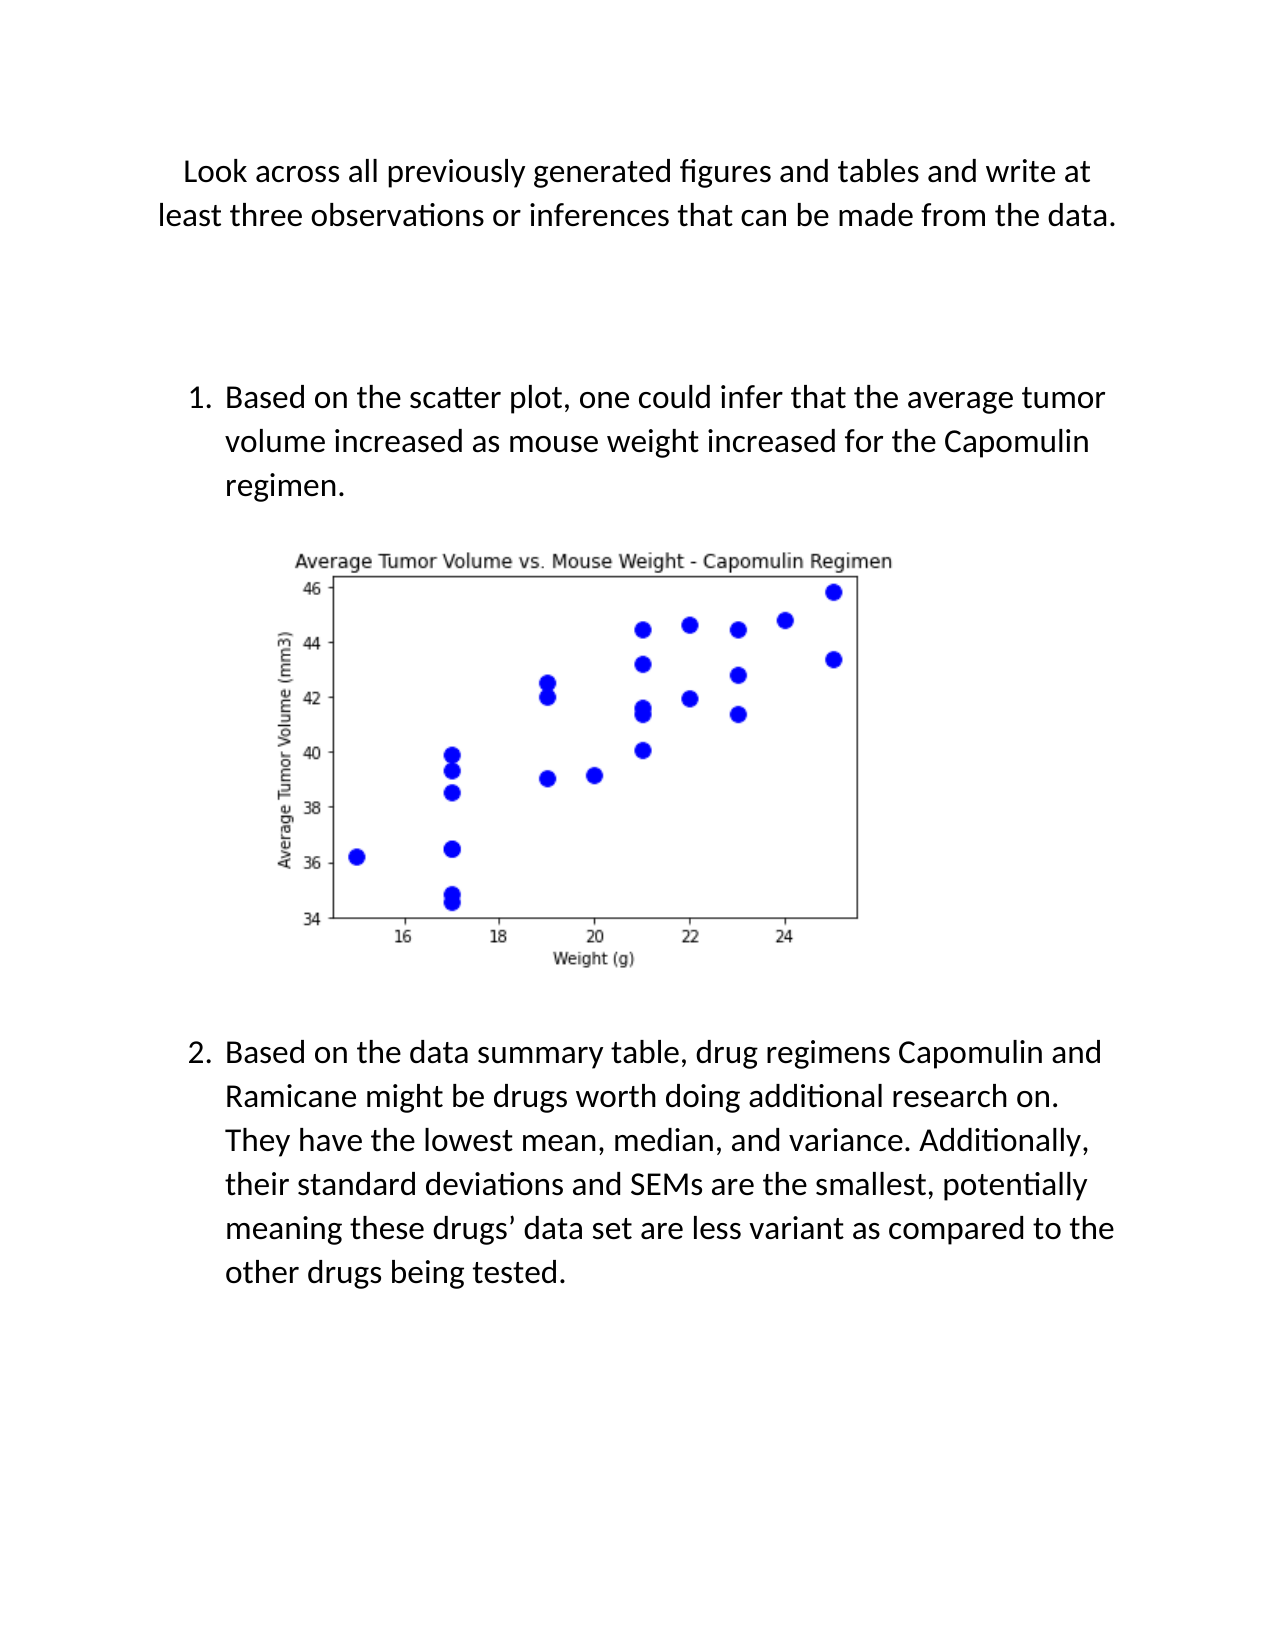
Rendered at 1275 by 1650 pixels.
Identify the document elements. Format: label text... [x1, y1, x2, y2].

list Based on the data summary table, drug regimens Capomulin and Ramicane might be drugs worth doing additional research on. They have the lowest mean, median, and variance. Additionally, their standard deviations and SEMs are the smallest, potentially meaning these drugs’ data set are less variant as compared to the other drugs being tested. [187, 1031, 1125, 1291]
list Based on the scatter plot, one could infer that the average tumor volume increased as mouse weight increased for the Capomulin regimen. [187, 376, 1125, 504]
text Look across all previously generated figures and tables and write at least three observations or inferences that can be made from the data. [150, 150, 1125, 235]
picture [225, 537, 949, 985]
